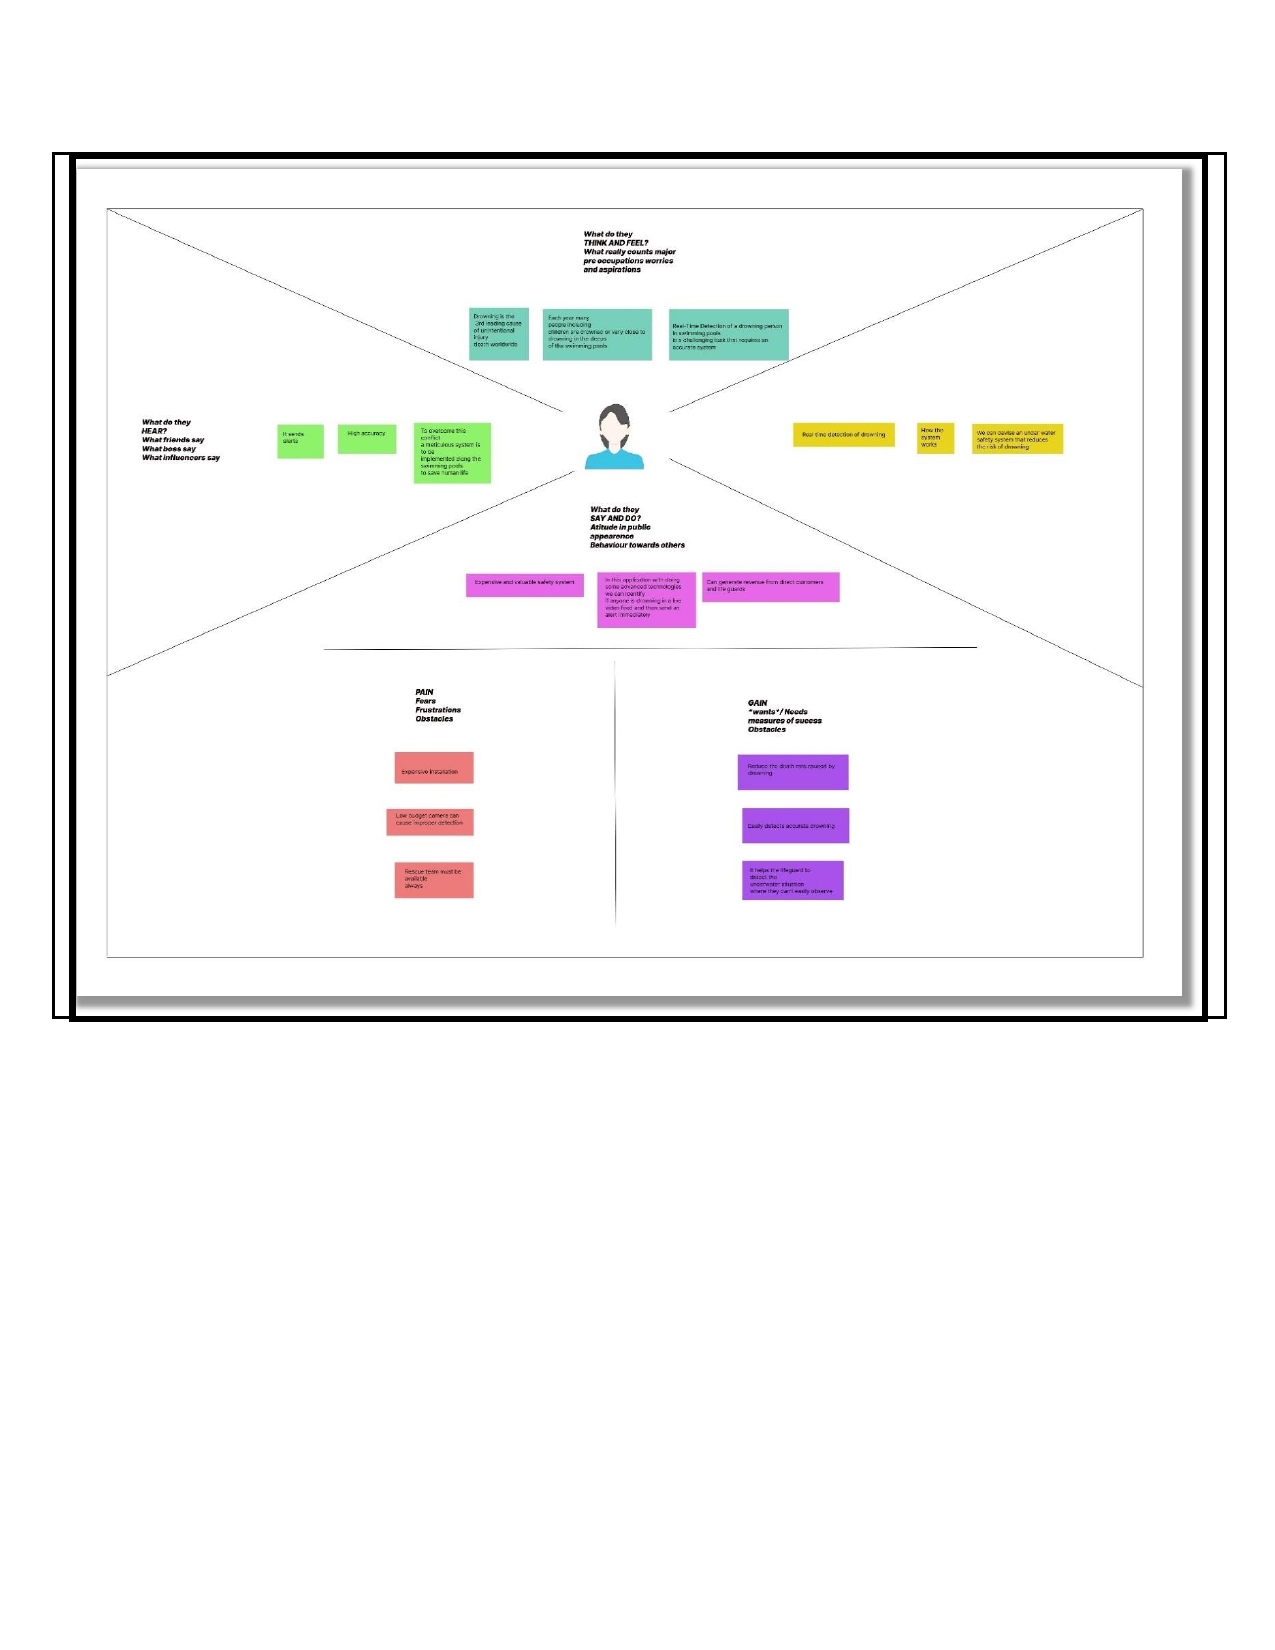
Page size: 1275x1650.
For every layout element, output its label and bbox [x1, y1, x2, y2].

table_header [1208, 155, 1224, 1016]
table_header [55, 155, 69, 1016]
picture [66, 158, 1201, 1016]
